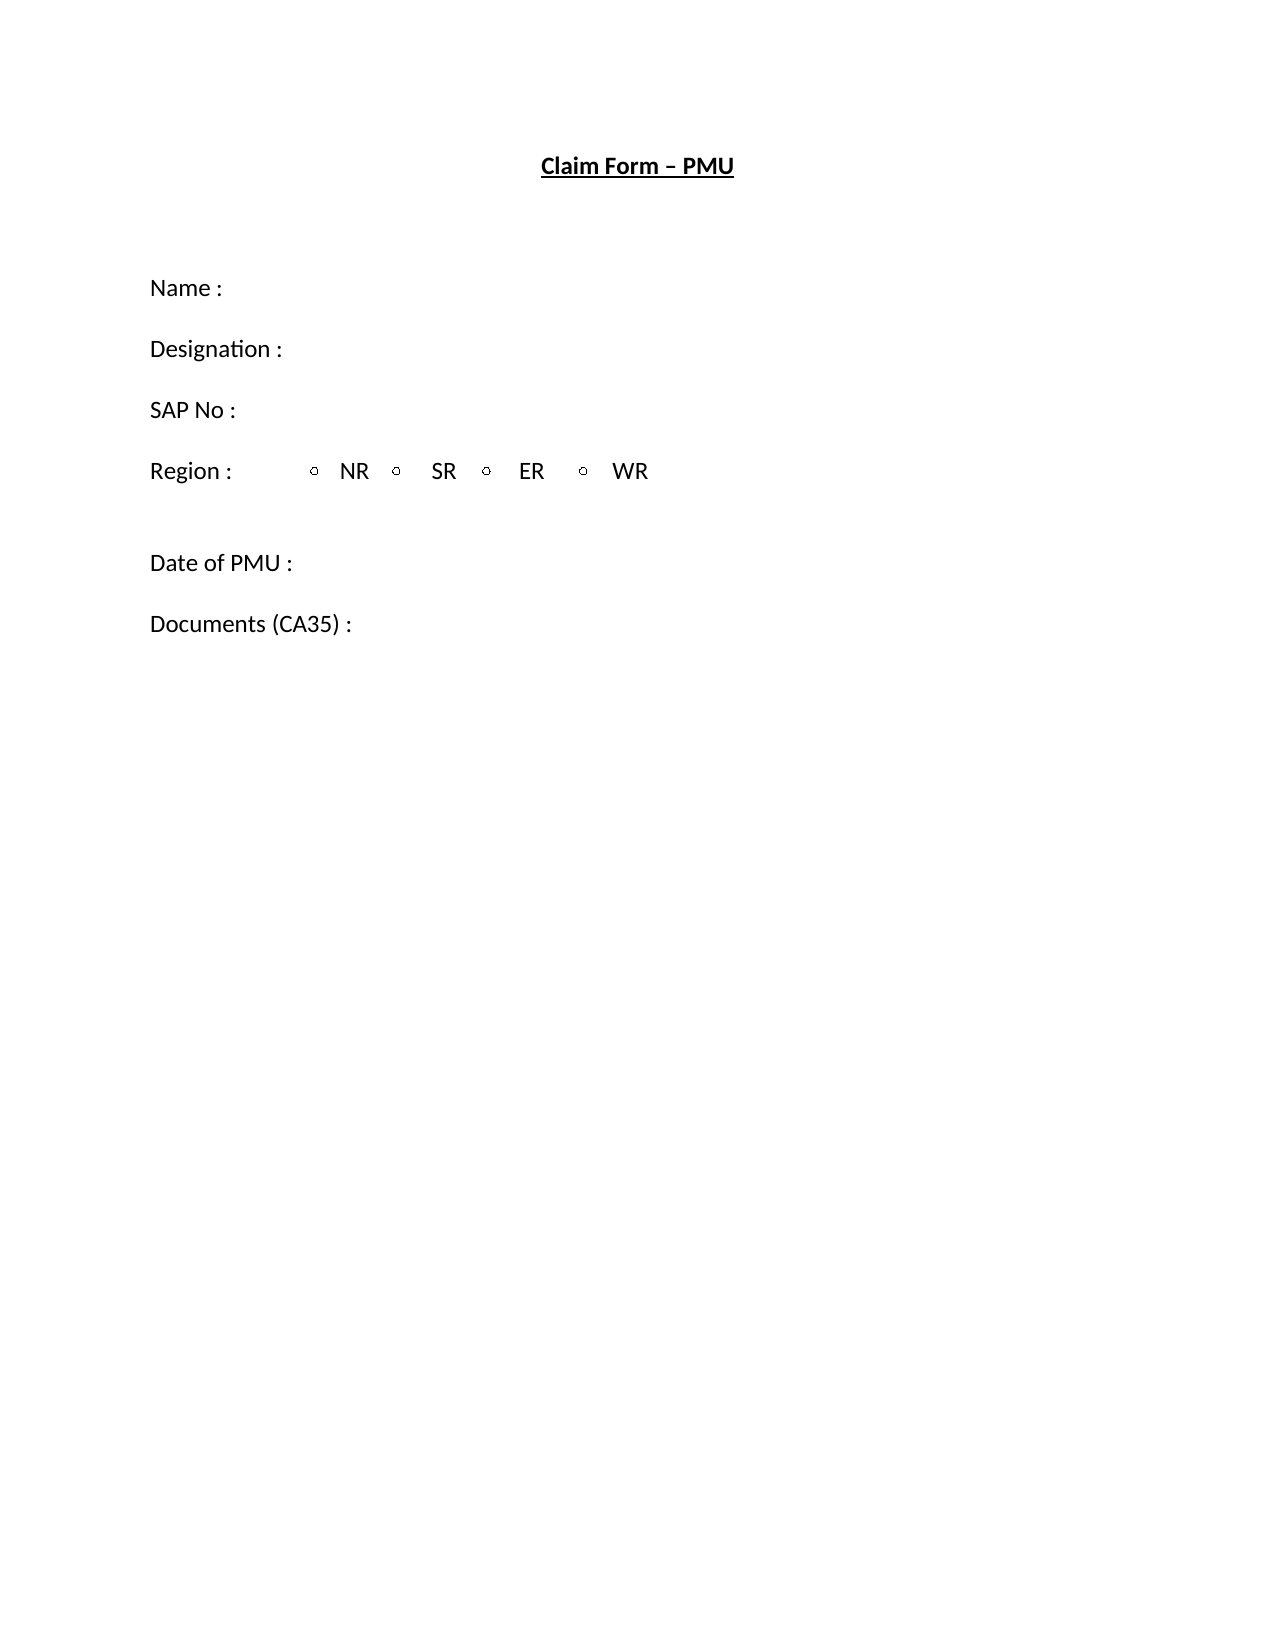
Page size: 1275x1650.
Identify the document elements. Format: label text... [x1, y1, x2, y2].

text SAP No : [150, 394, 1125, 425]
text Date of PMU : [150, 547, 1125, 577]
text Claim Form – PMU [150, 150, 1125, 181]
text Documents (CA35) : [150, 608, 1125, 638]
text Designation : [150, 333, 1125, 364]
text Region : NR SR ER WR [150, 455, 1125, 486]
text Name : [150, 272, 1125, 303]
